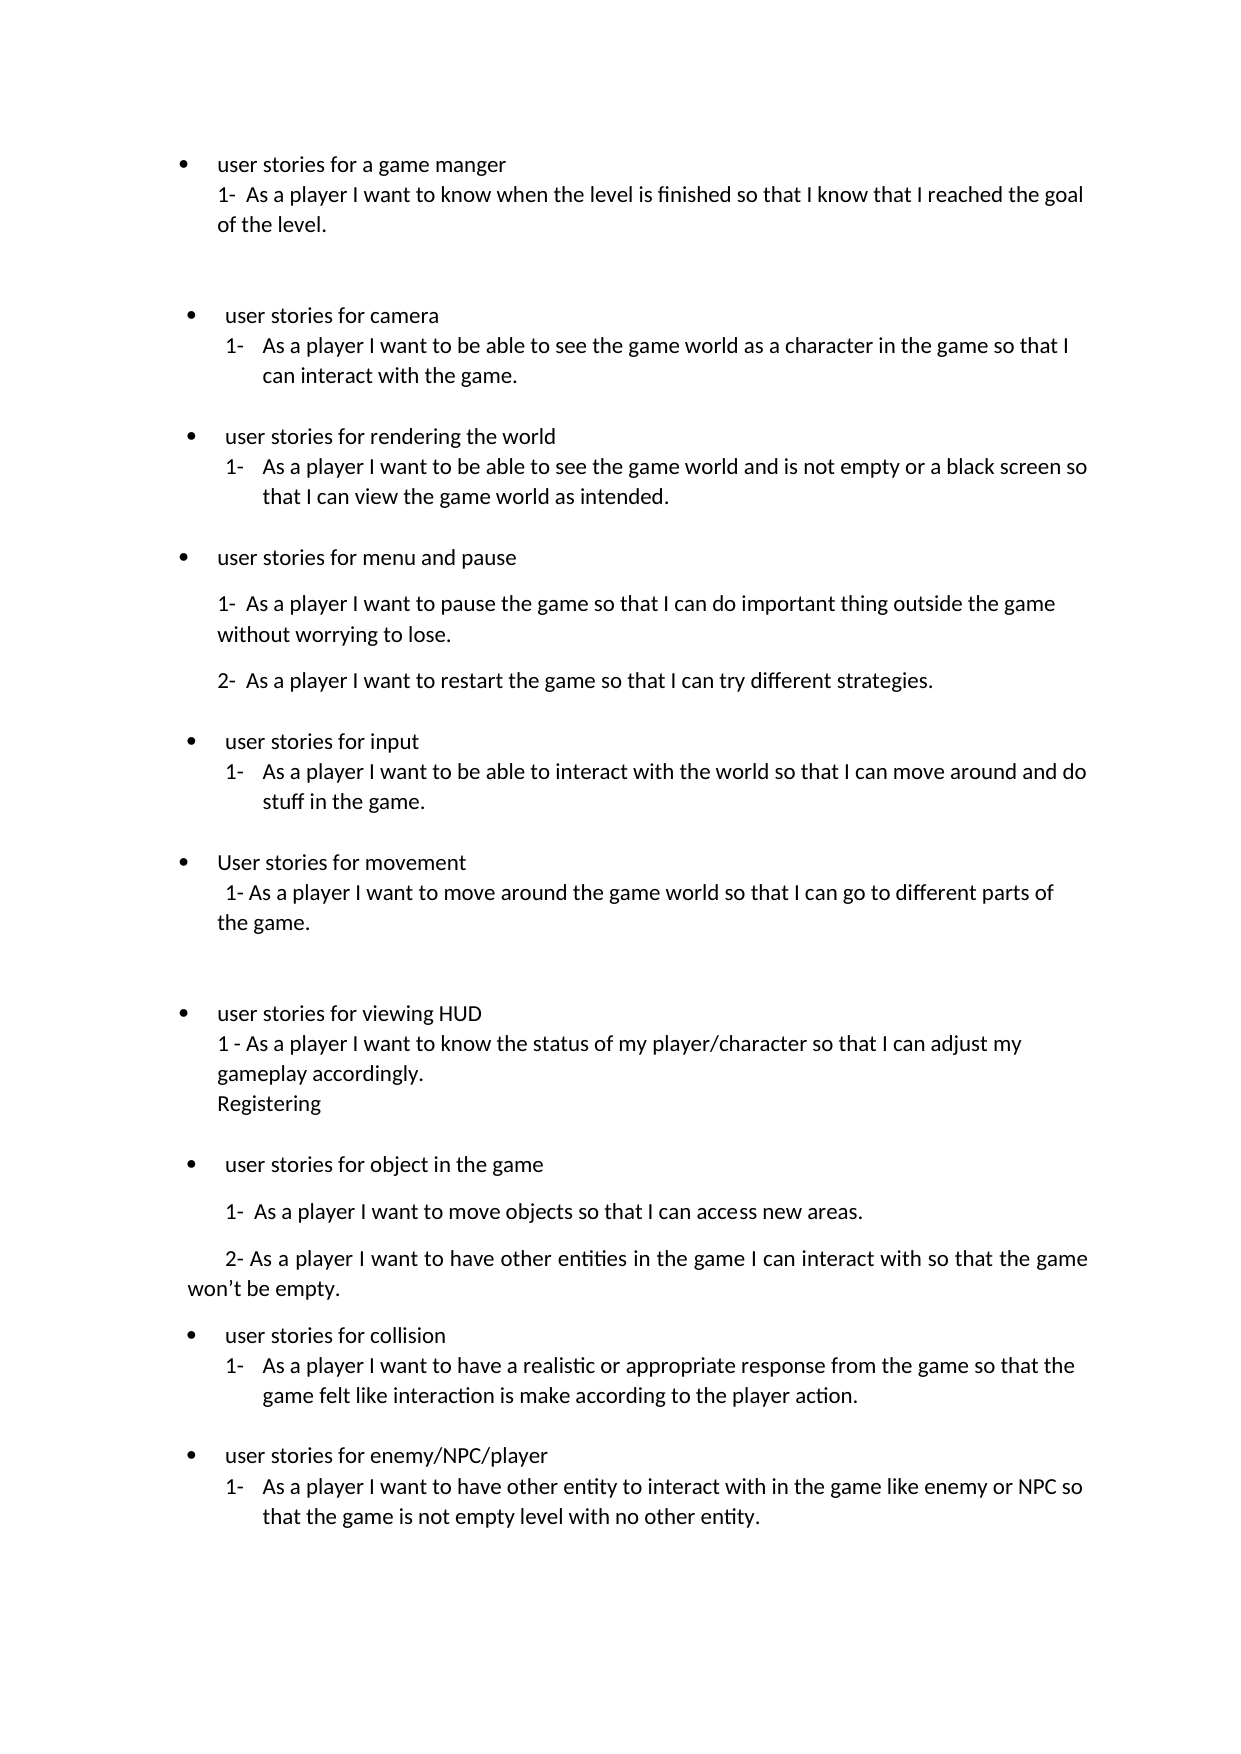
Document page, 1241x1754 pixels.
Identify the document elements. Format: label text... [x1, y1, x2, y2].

list user stories for object in the game [187, 1150, 1090, 1178]
list Registering [217, 1089, 1090, 1118]
list 1- As a player I want to move around the game world so that I can go to different parts of the game. [217, 878, 1090, 936]
list As a player I want to be able to see the game world and is not empty or a black screen so that I can view the game world as intended. [225, 452, 1090, 510]
list As a player I want to be able to interact with the world so that I can move around and do stuff in the game. [225, 757, 1090, 816]
list user stories for input [187, 727, 1090, 755]
list user stories for viewing HUD [179, 999, 1090, 1027]
list 1- As a player I want to know when the level is finished so that I know that I reached the goal of the level. [217, 180, 1090, 238]
list user stories for menu and pause [179, 543, 1090, 571]
text 1- As a player I want to move objects so that I can access new areas. [150, 1197, 1090, 1225]
list 1 - As a player I want to know the status of my player/character so that I can adjust my gameplay accordingly. [217, 1029, 1090, 1087]
list As a player I want to have a realistic or appropriate response from the game so that the game felt like interaction is make according to the player action. [225, 1351, 1090, 1409]
list user stories for a game manger [179, 150, 1090, 178]
text 2- As a player I want to have other entities in the game I can interact with so that the game won’t be empty. [187, 1244, 1090, 1302]
list user stories for collision [187, 1321, 1090, 1349]
list user stories for rendering the world [187, 422, 1090, 450]
list 2- As a player I want to restart the game so that I can try different strategies. [217, 667, 1090, 695]
list As a player I want to have other entity to interact with in the game like enemy or NPC so that the game is not empty level with no other entity. [225, 1472, 1090, 1530]
list user stories for camera [187, 301, 1090, 329]
list User stories for movement [179, 848, 1090, 876]
list As a player I want to be able to see the game world as a character in the game so that I can interact with the game. [225, 331, 1090, 389]
text 1- As a player I want to pause the game so that I can do important thing outside the game without worrying to lose. [217, 589, 1090, 648]
list user stories for enemy/NPC/player [187, 1442, 1090, 1470]
